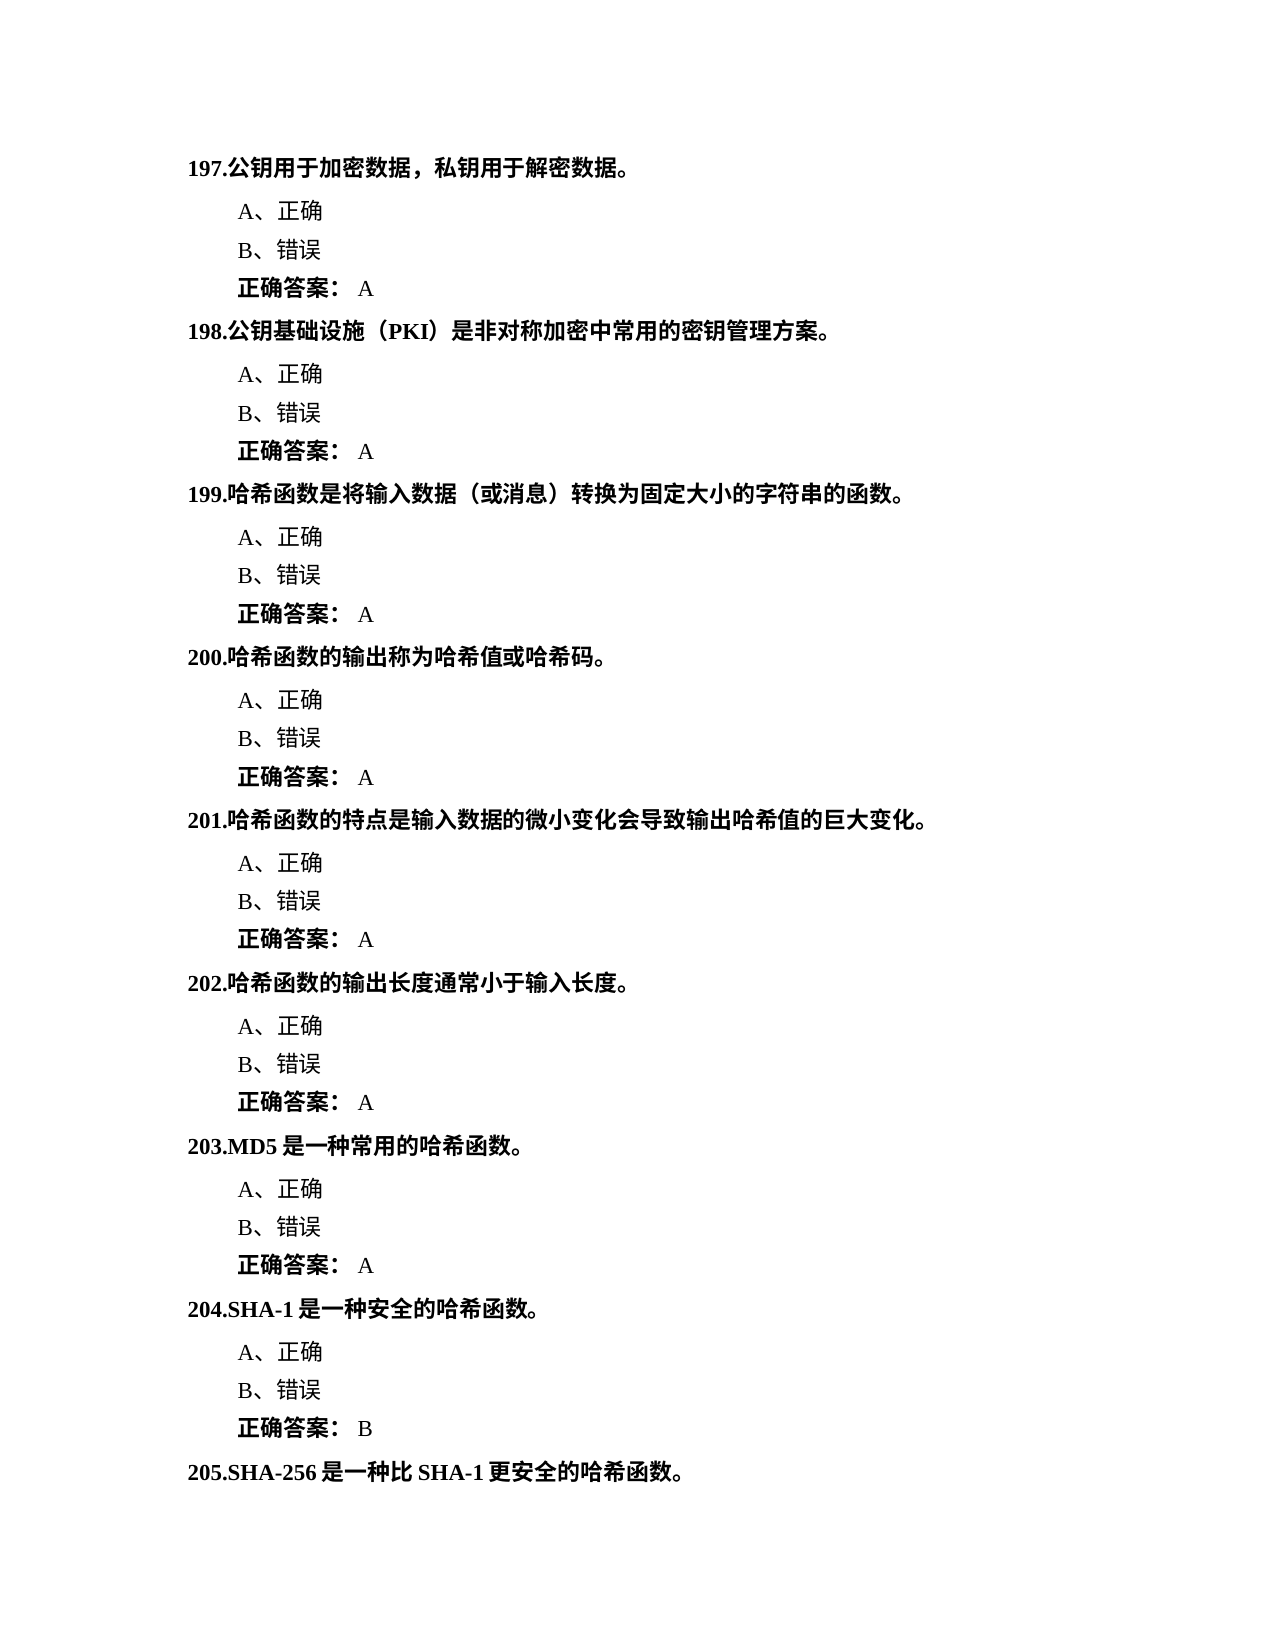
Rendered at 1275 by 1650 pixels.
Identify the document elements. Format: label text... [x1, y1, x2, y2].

text A、正确 [237, 193, 1087, 226]
subtitle 198.公钥基础设施（PKI）是非对称加密中常用的密钥管理方案。 [187, 313, 1087, 346]
text B、错误 [237, 557, 1087, 591]
subtitle 199.哈希函数是将输入数据（或消息）转换为固定大小的字符串的函数。 [187, 476, 1087, 509]
text 正确答案： A [237, 758, 1087, 792]
text 正确答案： A [237, 1247, 1087, 1280]
text A、正确 [237, 1171, 1087, 1204]
subtitle 201.哈希函数的特点是输入数据的微小变化会导致输出哈希值的巨大变化。 [187, 802, 1087, 835]
subtitle 202.哈希函数的输出长度通常小于输入长度。 [187, 964, 1087, 998]
text B、错误 [237, 394, 1087, 428]
text A、正确 [237, 845, 1087, 878]
subtitle 205.SHA-256是一种比SHA-1更安全的哈希函数。 [187, 1453, 1087, 1487]
text B、错误 [237, 1209, 1087, 1242]
text A、正确 [237, 519, 1087, 552]
text 正确答案： A [237, 596, 1087, 629]
text A、正确 [237, 1008, 1087, 1041]
text A、正确 [237, 1334, 1087, 1367]
text B、错误 [237, 1046, 1087, 1079]
text 正确答案： B [237, 1410, 1087, 1443]
text 正确答案： A [237, 1084, 1087, 1117]
subtitle 203.MD5是一种常用的哈希函数。 [187, 1127, 1087, 1161]
text A、正确 [237, 356, 1087, 389]
text 正确答案： A [237, 921, 1087, 954]
subtitle 197.公钥用于加密数据，私钥用于解密数据。 [187, 150, 1087, 183]
text B、错误 [237, 883, 1087, 916]
text B、错误 [237, 720, 1087, 753]
subtitle 200.哈希函数的输出称为哈希值或哈希码。 [187, 639, 1087, 672]
text B、错误 [237, 231, 1087, 265]
text 正确答案： A [237, 433, 1087, 466]
subtitle 204.SHA-1是一种安全的哈希函数。 [187, 1290, 1087, 1324]
text 正确答案： A [237, 270, 1087, 303]
text A、正确 [237, 682, 1087, 715]
text B、错误 [237, 1372, 1087, 1405]
